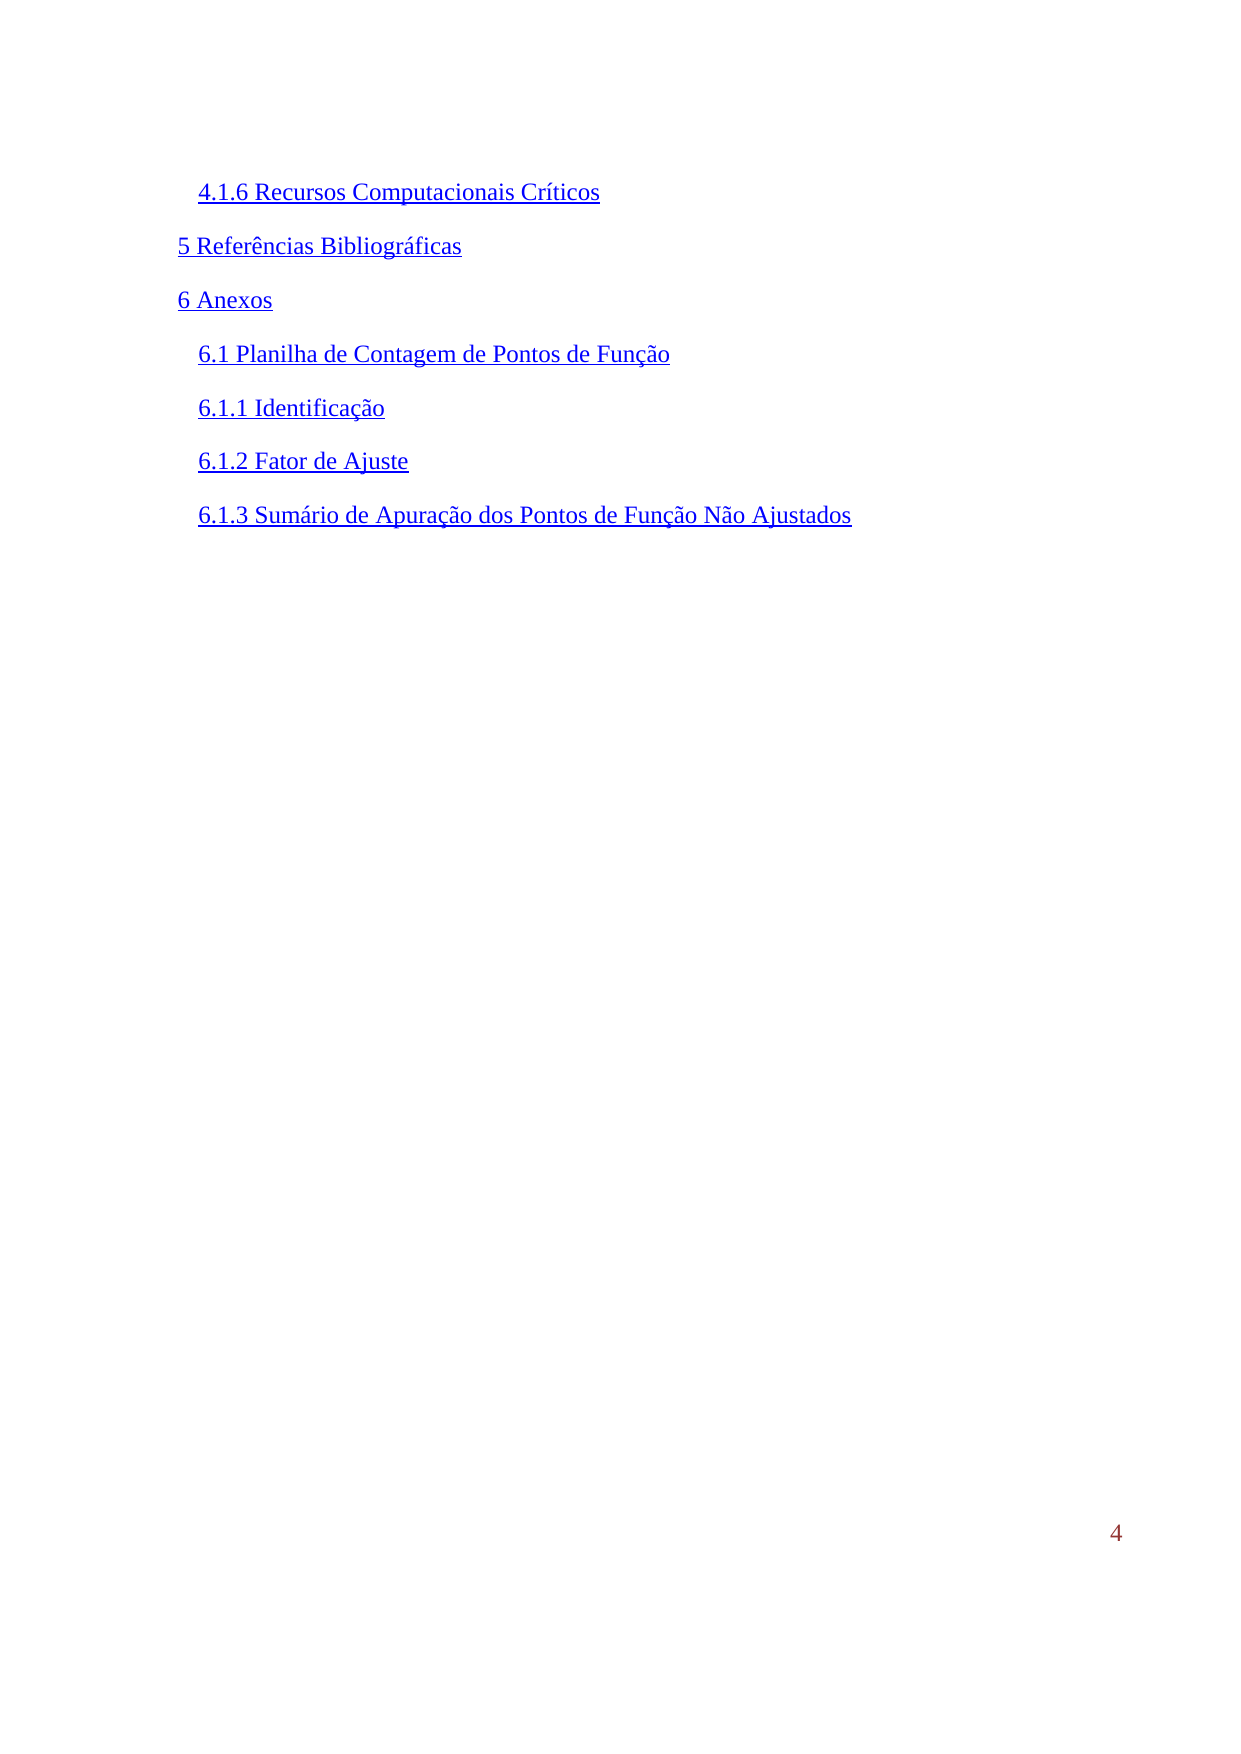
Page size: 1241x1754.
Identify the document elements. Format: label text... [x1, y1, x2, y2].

text 6.1 Planilha de Contagem de Pontos de Função [198, 339, 1122, 367]
text 6.1.1 Identificação [198, 393, 1122, 421]
text 6.1.2 Fator de Ajuste [198, 446, 1122, 475]
text 4.1.6 Recursos Computacionais Críticos [198, 177, 1122, 206]
text 6 Anexos [177, 285, 1122, 314]
text 5 Referências Bibliográficas [177, 231, 1122, 260]
text 6.1.3 Sumário de Apuração dos Pontos de Função Não Ajustados [198, 500, 1122, 529]
